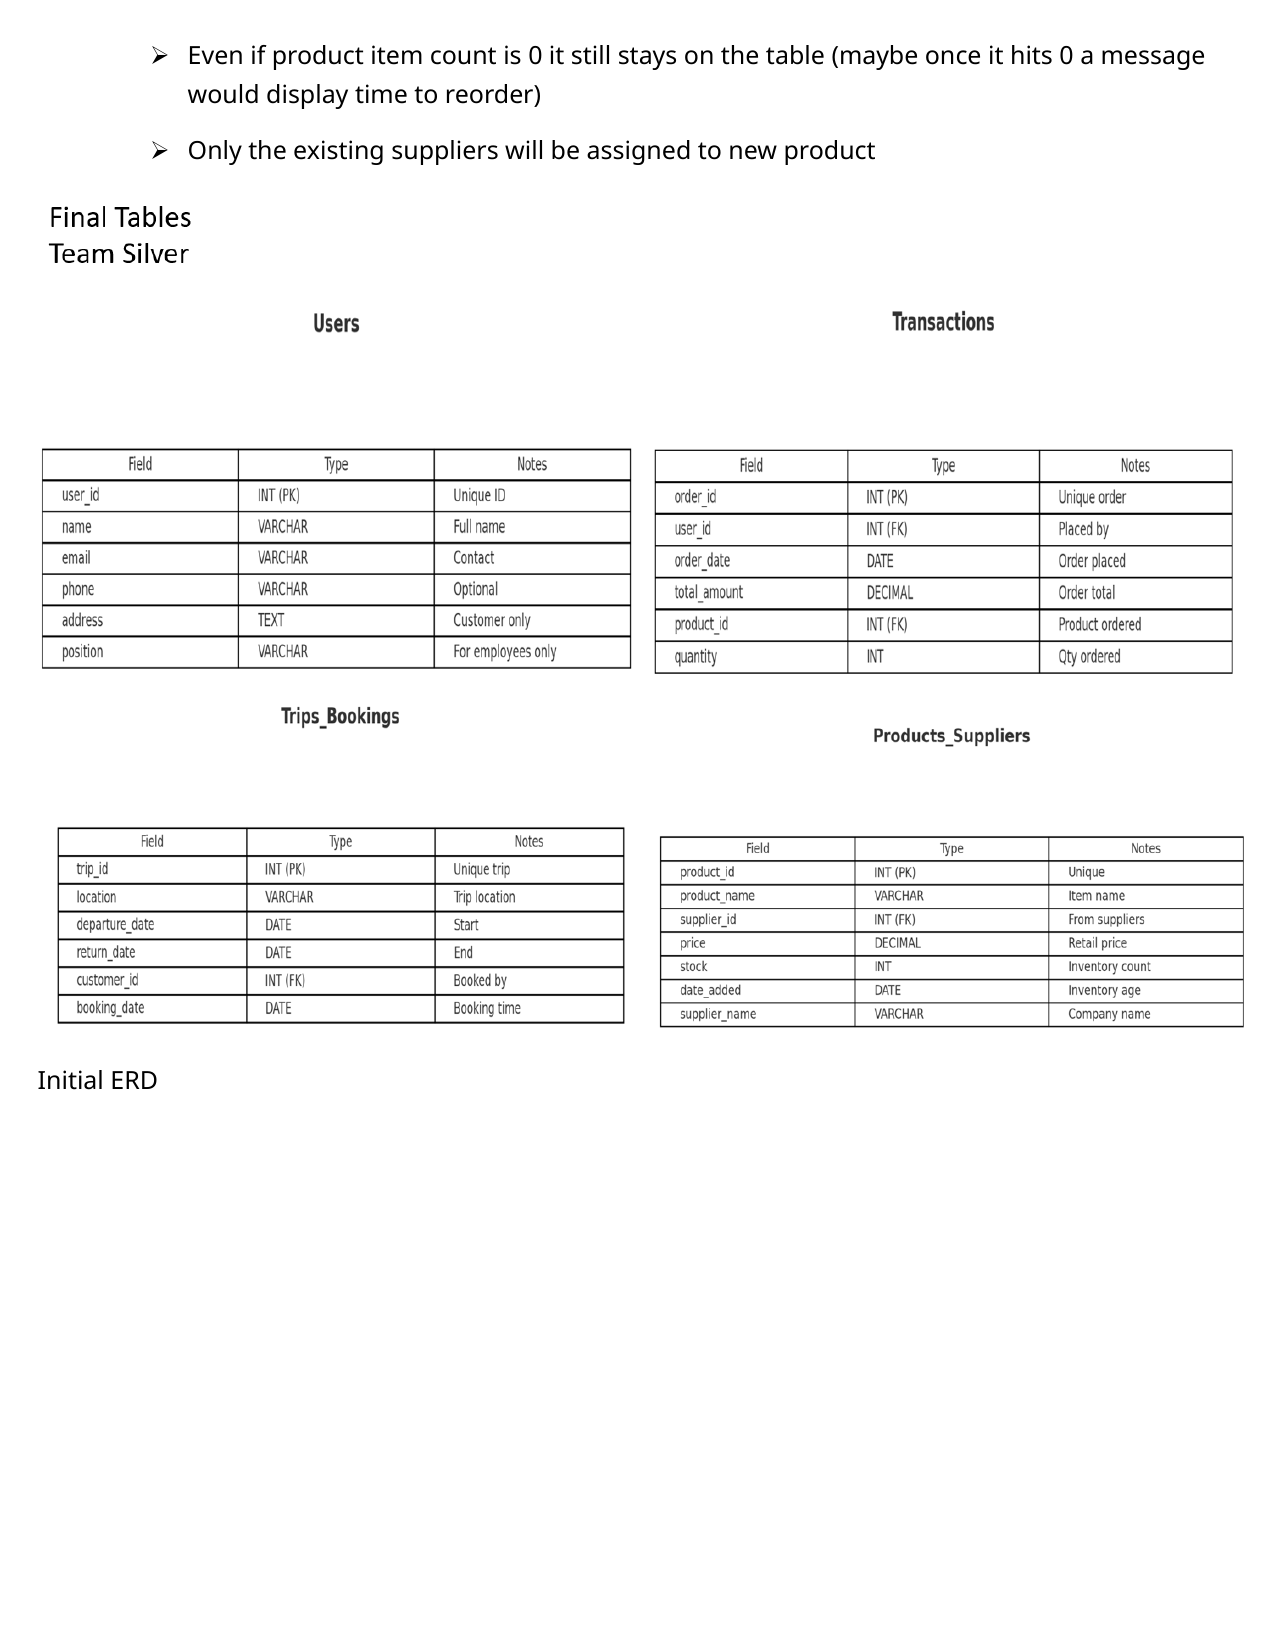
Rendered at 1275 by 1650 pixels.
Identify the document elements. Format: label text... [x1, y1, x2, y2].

list Even if product item count is 0 it still stays on the table (maybe once it hits 0 a message would display time to reorder) [150, 37, 1237, 111]
picture [37, 188, 1249, 1042]
text Initial ERD [37, 1063, 1237, 1097]
list Only the existing suppliers will be assigned to new product [150, 132, 1237, 167]
